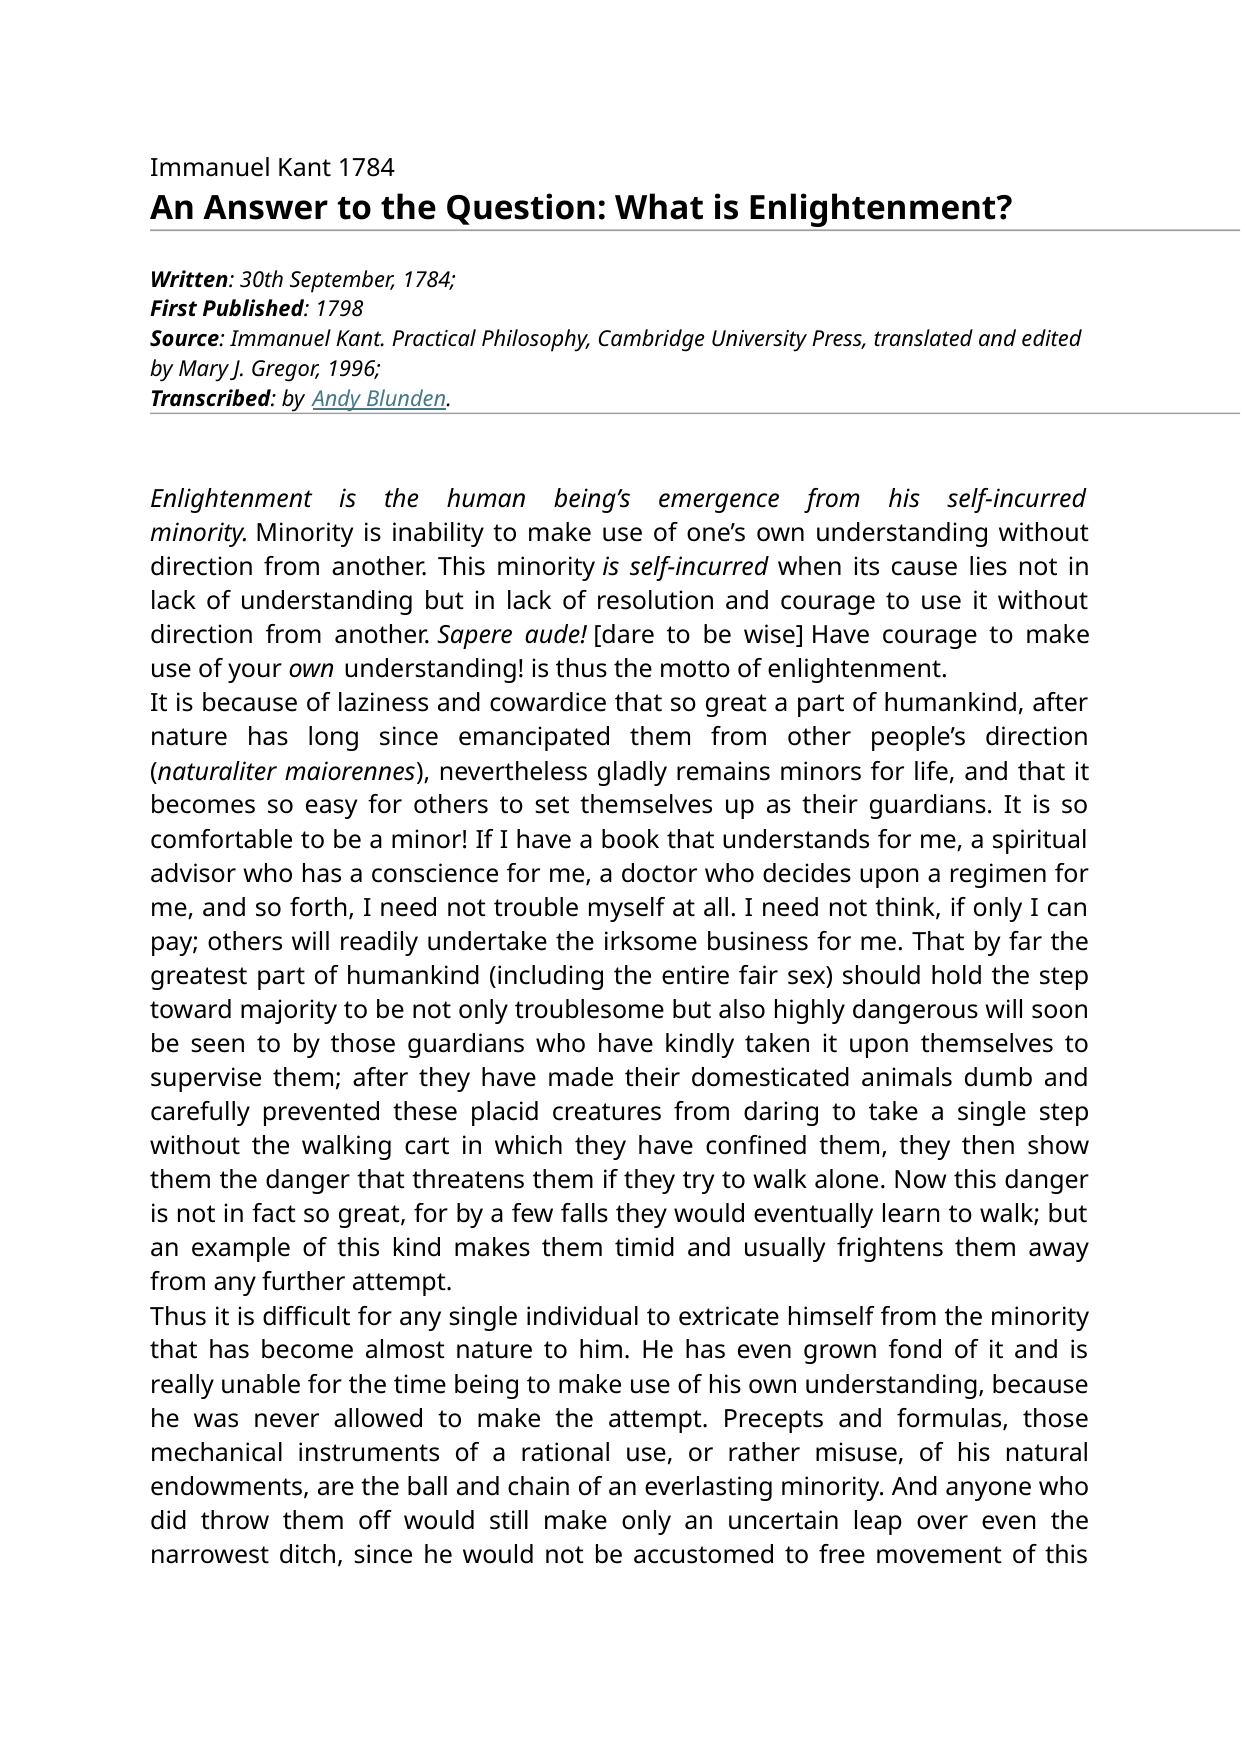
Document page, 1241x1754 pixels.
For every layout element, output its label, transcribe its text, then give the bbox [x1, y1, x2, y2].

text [150, 1298, 1090, 1571]
text It is because of laziness and cowardice that so great a part of humankind, after nature has long since emancipated them from other people’s direction (naturaliter maiorennes), nevertheless gladly remains minors for life, and that it becomes so easy for others to set themselves up as their guardians. It is so comfortable to be a minor! If I have a book that understands for me, a spiritual advisor who has a conscience for me, a doctor who decides upon a regimen for me, and so forth, I need not trouble myself at all. I need not think, if only I can pay; others will readily undertake the irksome business for me. That by far the greatest part of humankind (including the entire fair sex) should hold the step toward majority to be not only troublesome but also highly dangerous will soon be seen to by those guardians who have kindly taken it upon themselves to supervise them; after they have made their domesticated animals dumb and carefully prevented these placid creatures from daring to take a single step without the walking cart in which they have confined them, they then show them the danger that threatens them if they try to walk alone. Now this danger is not in fact so great, for by a few falls they would eventually learn to walk; but an example of this kind makes them timid and usually frightens them away from any further attempt. [150, 685, 1090, 1298]
text Written: 30th September, 1784; First Published: 1798 Source: Immanuel Kant. Practical Philosophy, Cambridge University Press, translated and edited by Mary J. Gregor, 1996; Transcribed: by Andy Blunden. [150, 263, 1090, 412]
text An Answer to the Question: What is Enlightenment? [150, 184, 1090, 229]
text Enlightenment is the human being’s emergence from his self-incurred minority. Minority is inability to make use of one’s own understanding without direction from another. This minority is self-incurred when its cause lies not in lack of understanding but in lack of resolution and courage to use it without direction from another. Sapere aude! [dare to be wise] Have courage to make use of your own understanding! is thus the motto of enlightenment. [150, 481, 1090, 685]
text Immanuel Kant 1784 [150, 150, 1090, 184]
